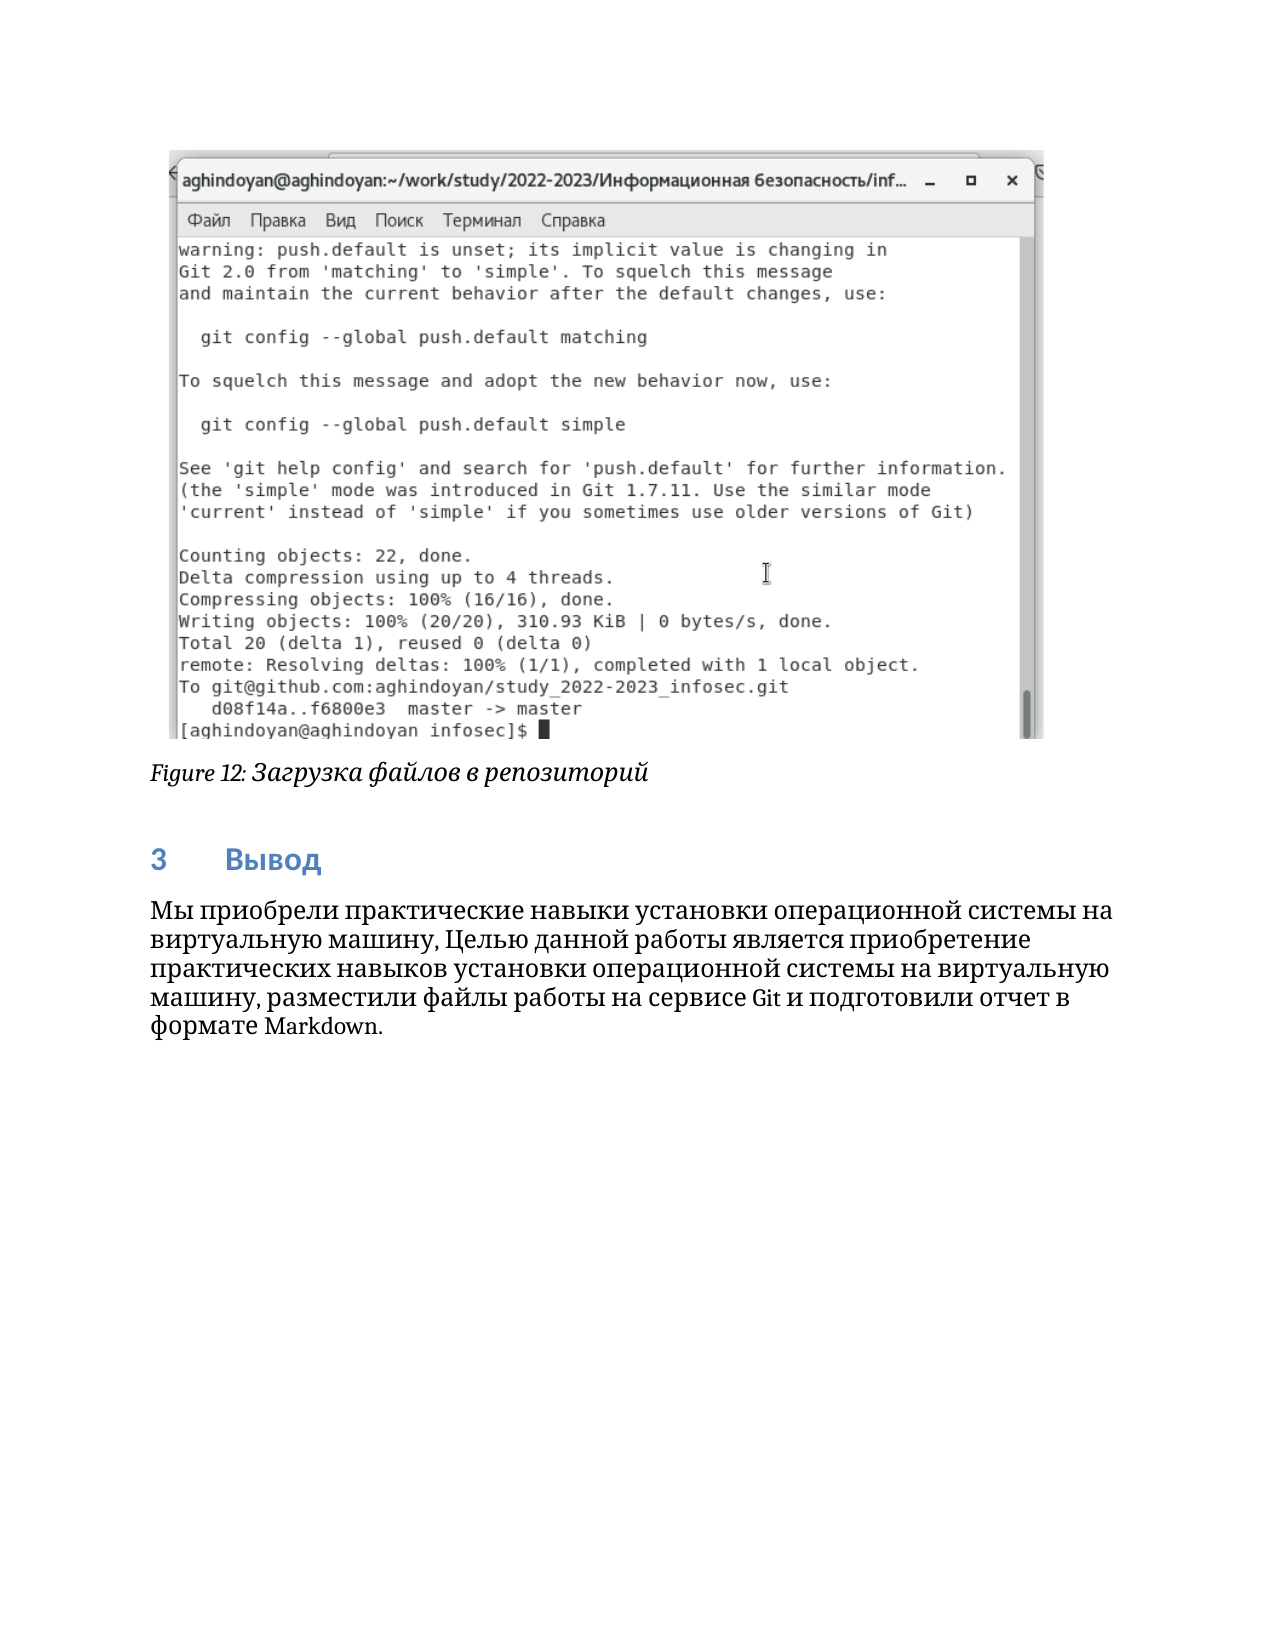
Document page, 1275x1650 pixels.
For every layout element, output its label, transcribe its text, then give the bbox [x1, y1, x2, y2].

text Мы приобрели практические навыки установки операционной системы на виртуальную машину, Целью данной работы является приобретение практических навыков установки операционной системы на виртуальную машину, разместили файлы работы на сервисе Git и подготовили отчет в формате Markdown. [150, 897, 1125, 1041]
subtitle 3 Вывод [150, 838, 1125, 878]
picture [168, 150, 1044, 739]
text Figure 12: Загрузка файлов в репозиторий [150, 759, 1125, 788]
